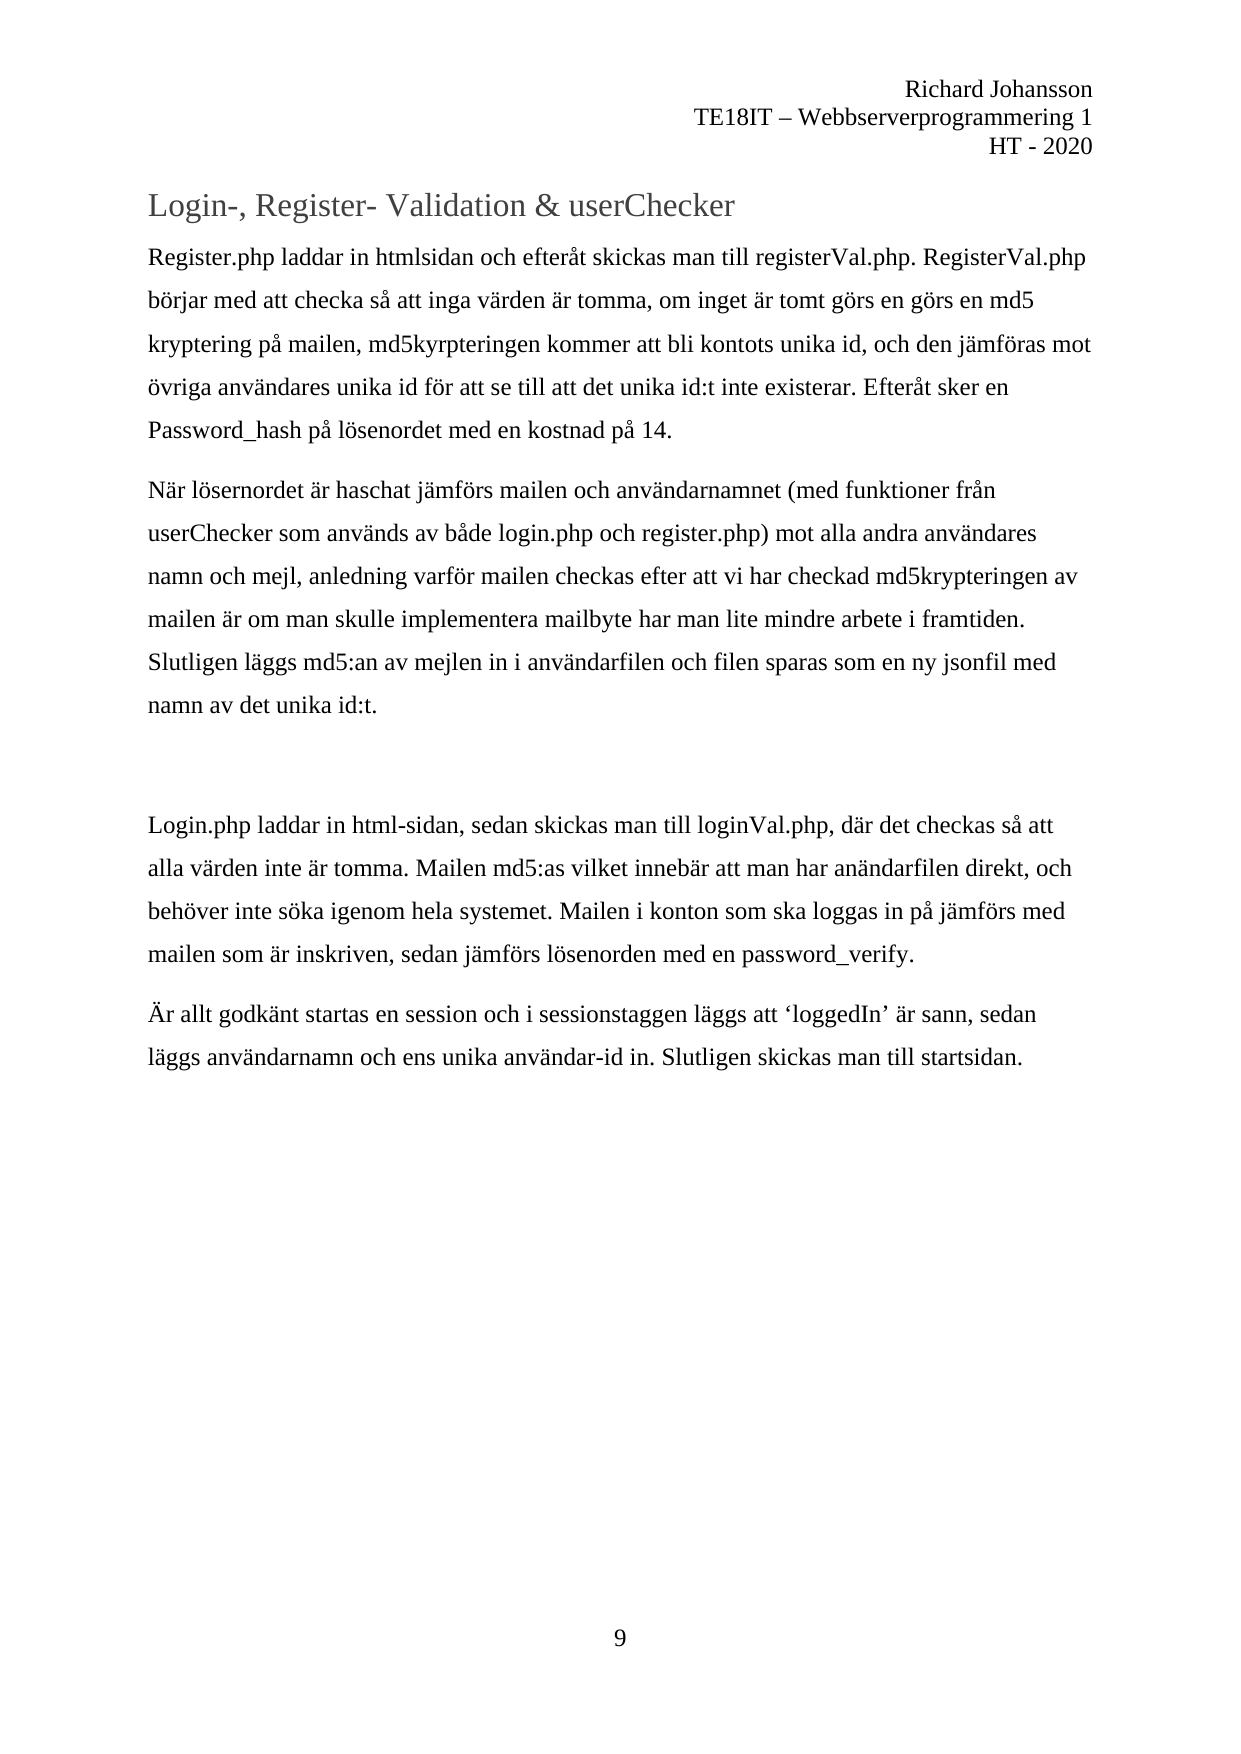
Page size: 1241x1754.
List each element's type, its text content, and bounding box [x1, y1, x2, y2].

subtitle Login-, Register- Validation & userChecker [148, 185, 1093, 223]
text När lösernordet är haschat jämförs mailen och användarnamnet (med funktioner från userChecker som används av både login.php och register.php) mot alla andra användares namn och mejl, anledning varför mailen checkas efter att vi har checkad md5krypteringen av mailen är om man skulle implementera mailbyte har man lite mindre arbete i framtiden. Slutligen läggs md5:an av mejlen in i användarfilen och filen sparas som en ny jsonfil med namn av det unika id:t. [148, 475, 1093, 719]
text Login.php laddar in html-sidan, sedan skickas man till loginVal.php, där det checkas så att alla värden inte är tomma. Mailen md5:as vilket innebär att man har anändarfilen direkt, och behöver inte söka igenom hela systemet. Mailen i konton som ska loggas in på jämförs med mailen som är inskriven, sedan jämförs lösenorden med en password_verify. [148, 810, 1093, 968]
text Register.php laddar in htmlsidan och efteråt skickas man till registerVal.php. RegisterVal.php börjar med att checka så att inga värden är tomma, om inget är tomt görs en görs en md5 kryptering på mailen, md5kyrpteringen kommer att bli kontots unika id, och den jämföras mot övriga användares unika id för att se till att det unika id:t inte existerar. Efteråt sker en Password_hash på lösenordet med en kostnad på 14. [148, 242, 1093, 444]
text Är allt godkänt startas en session och i sessionstaggen läggs att ‘loggedIn’ är sann, sedan läggs användarnamn och ens unika användar-id in. Slutligen skickas man till startsidan. [148, 999, 1093, 1071]
